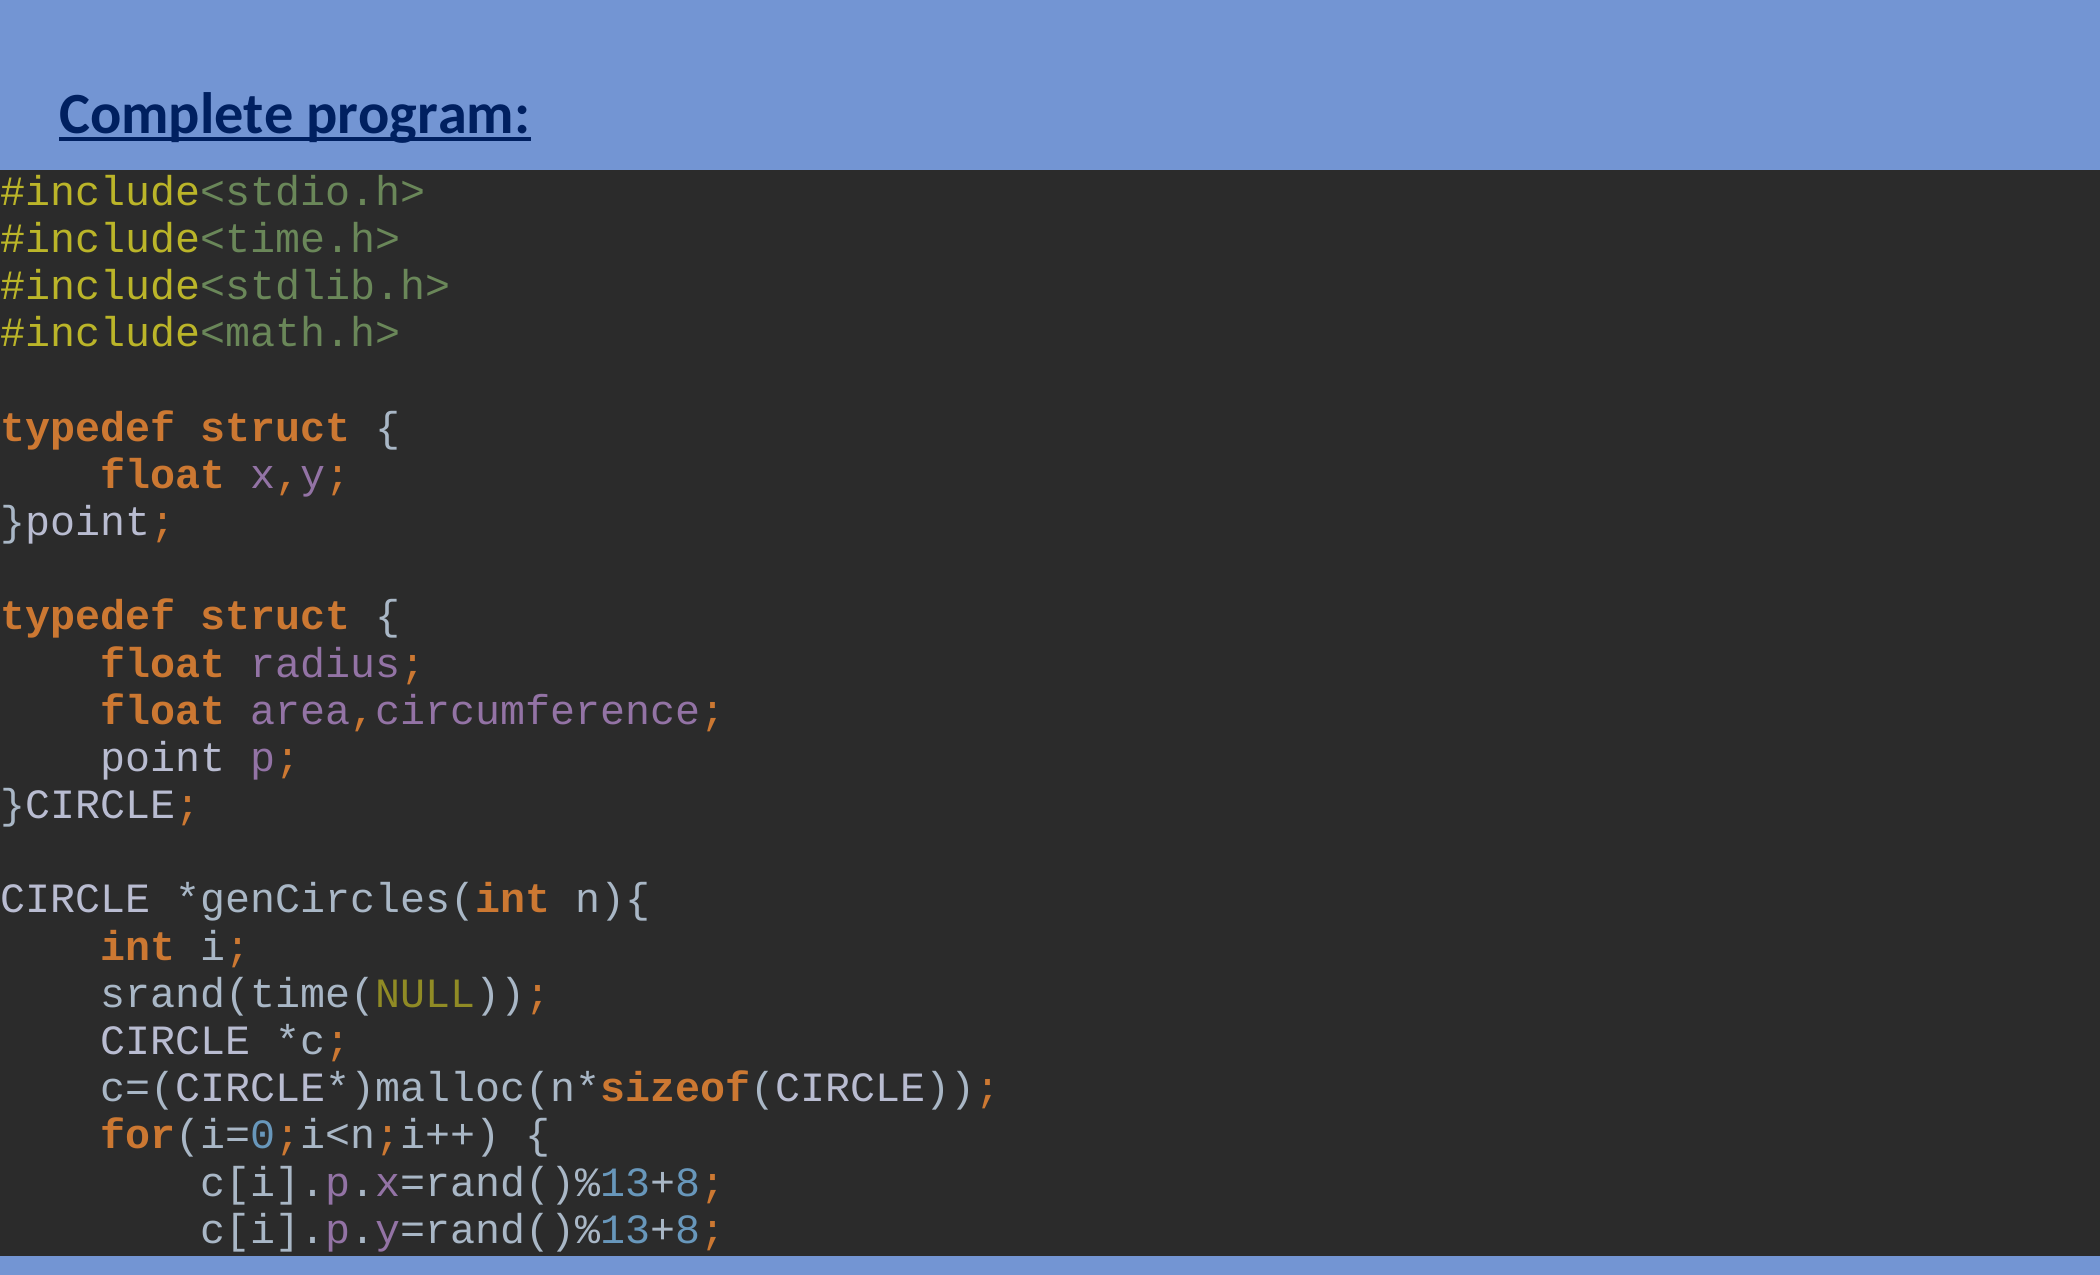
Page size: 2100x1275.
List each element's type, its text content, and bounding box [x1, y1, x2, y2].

list Complete program: [59, 77, 2100, 148]
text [0, 170, 2100, 1256]
